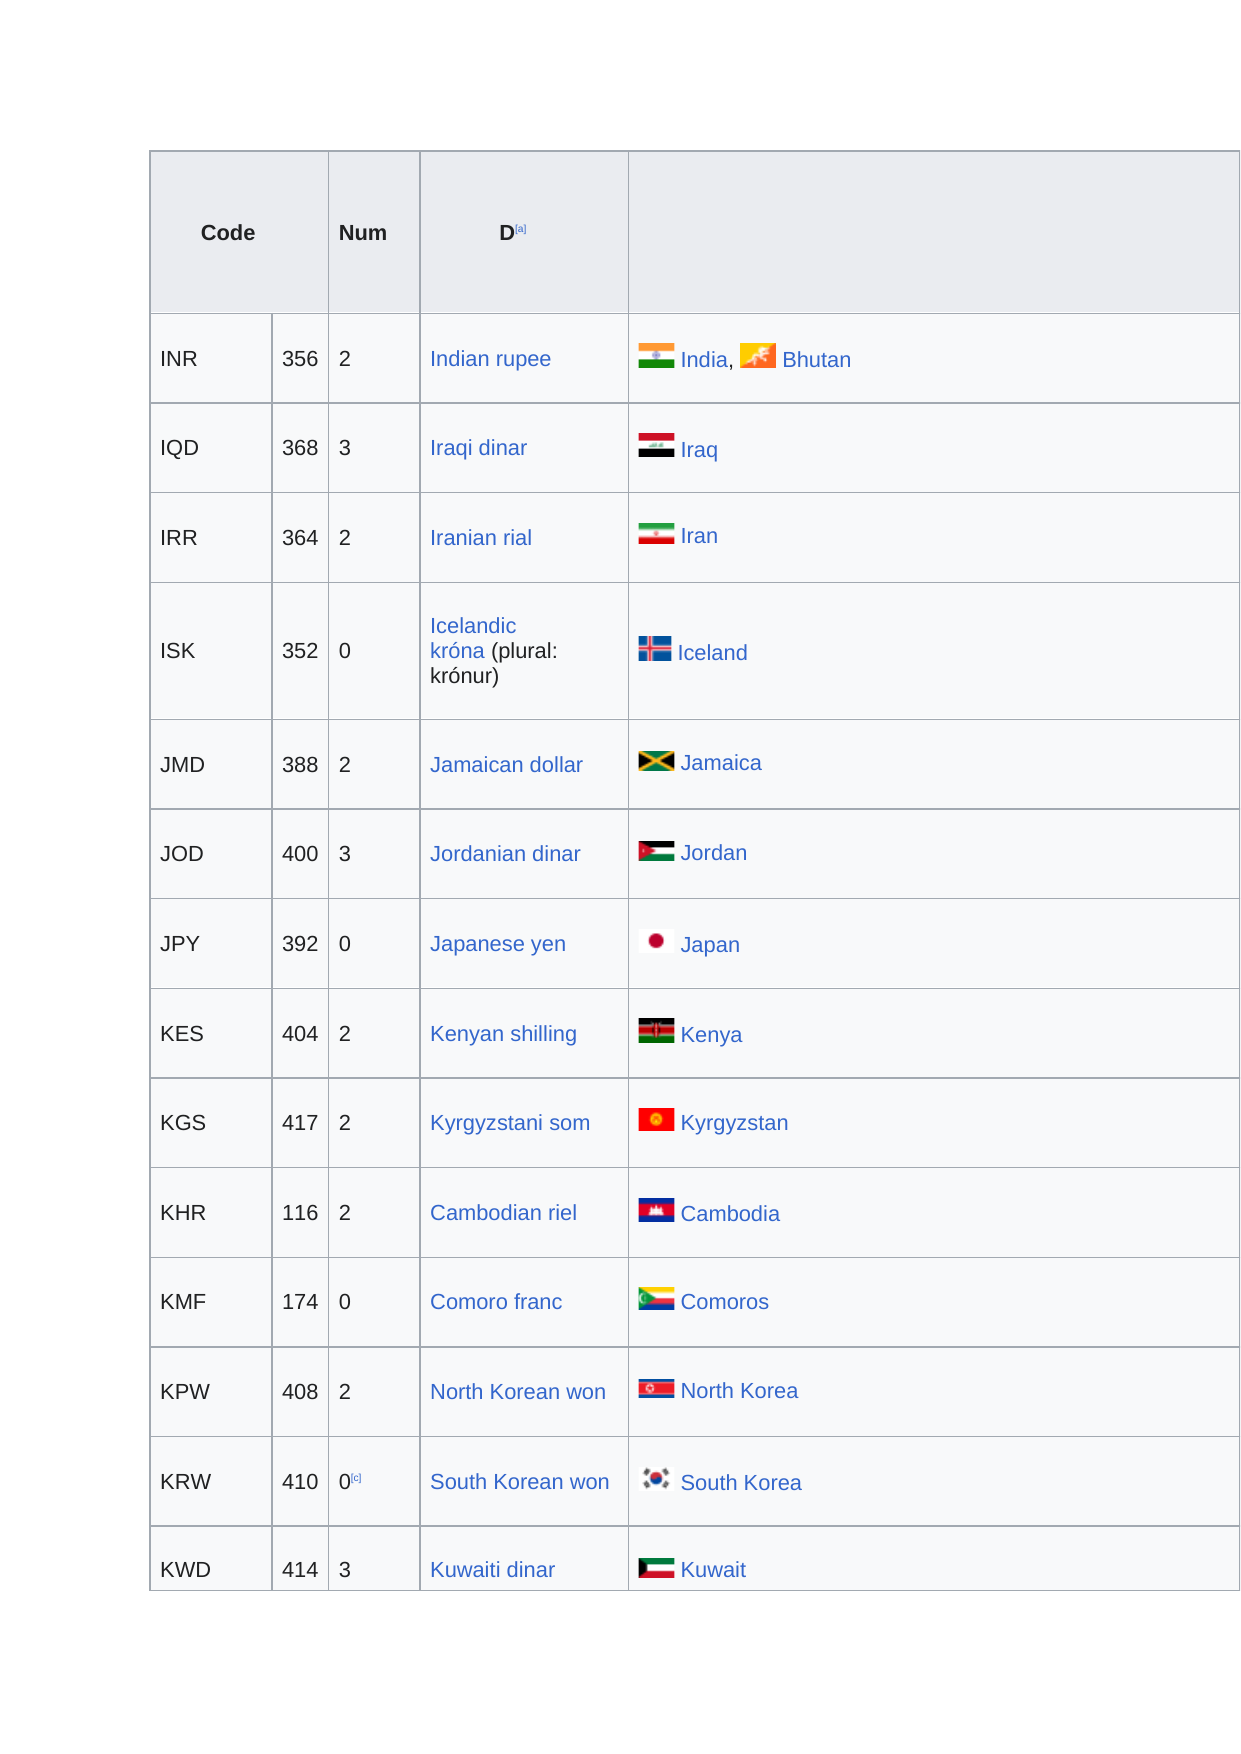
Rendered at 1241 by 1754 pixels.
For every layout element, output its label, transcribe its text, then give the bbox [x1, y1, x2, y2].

table_cell Comoro franc [421, 1258, 628, 1346]
table_cell 364 [273, 493, 328, 581]
table_cell 414 [273, 1527, 328, 1590]
table_cell 116 [273, 1168, 328, 1256]
picture [638, 1198, 675, 1222]
table_cell 0[c] [329, 1437, 419, 1525]
picture [638, 1467, 675, 1491]
table_cell KPW [151, 1348, 271, 1436]
picture [638, 433, 675, 457]
table_cell Kenya [629, 989, 1239, 1077]
table_header Currency [629, 152, 1239, 312]
picture [740, 343, 776, 368]
table_cell Kyrgyzstani som [421, 1079, 628, 1167]
table_cell 388 [273, 720, 328, 808]
table_cell 2 [329, 1348, 419, 1436]
picture [638, 751, 675, 771]
table_cell 352 [273, 583, 328, 718]
table_cell KRW [151, 1437, 271, 1525]
table_cell 2 [329, 314, 419, 402]
table_cell 0 [329, 583, 419, 718]
picture [638, 1379, 675, 1398]
table_cell India, Bhutan [629, 314, 1239, 402]
table_cell Kyrgyzstan [629, 1079, 1239, 1167]
table_cell 368 [273, 404, 328, 492]
picture [638, 636, 672, 661]
table_cell 3 [329, 1527, 419, 1590]
table_cell Jamaican dollar [421, 720, 628, 808]
table_cell North Korea [629, 1348, 1239, 1436]
table_cell 2 [329, 989, 419, 1077]
table_header Code [151, 152, 328, 312]
table_cell 410 [273, 1437, 328, 1525]
table_cell KGS [151, 1079, 271, 1167]
table_cell 2 [329, 493, 419, 581]
table_cell Kuwaiti dinar [421, 1527, 628, 1590]
table_cell 0 [329, 1258, 419, 1346]
table_cell Japan [629, 899, 1239, 987]
table_cell Iraq [629, 404, 1239, 492]
table_cell Japanese yen [421, 899, 628, 987]
picture [638, 523, 675, 544]
table_cell Iraqi dinar [421, 404, 628, 492]
table_cell 0 [329, 899, 419, 987]
picture [638, 1558, 675, 1578]
table_cell Cambodian riel [421, 1168, 628, 1256]
table_cell 174 [273, 1258, 328, 1346]
picture [638, 1018, 675, 1043]
table_cell KWD [151, 1527, 271, 1590]
table_cell Jordan [629, 810, 1239, 898]
table_cell JMD [151, 720, 271, 808]
picture [638, 1287, 675, 1310]
table_cell Comoros [629, 1258, 1239, 1346]
table_cell Iceland [629, 583, 1239, 718]
table_cell IRR [151, 493, 271, 581]
table_cell Kuwait [629, 1527, 1239, 1590]
table_cell Jamaica [629, 720, 1239, 808]
table_cell JPY [151, 899, 271, 987]
table_cell Jordanian dinar [421, 810, 628, 898]
table_cell Cambodia [629, 1168, 1239, 1256]
table_header Num [329, 152, 419, 312]
table_cell 400 [273, 810, 328, 898]
table_cell 392 [273, 899, 328, 987]
table_cell Icelandic króna (plural: krónur) [421, 583, 628, 718]
table_cell 2 [329, 720, 419, 808]
picture [638, 929, 675, 953]
table_cell South Korean won [421, 1437, 628, 1525]
table_cell JOD [151, 810, 271, 898]
table_cell KHR [151, 1168, 271, 1256]
table_cell 3 [329, 810, 419, 898]
table_cell 2 [329, 1168, 419, 1256]
table_header D[a] [421, 152, 628, 312]
table_cell KES [151, 989, 271, 1077]
table_cell INR [151, 314, 271, 402]
table_cell 417 [273, 1079, 328, 1167]
table_cell Iranian rial [421, 493, 628, 581]
picture [638, 1108, 675, 1131]
table_cell Iran [629, 493, 1239, 581]
table_cell Indian rupee [421, 314, 628, 402]
table_cell North Korean won [421, 1348, 628, 1436]
table_cell 408 [273, 1348, 328, 1436]
table_cell IQD [151, 404, 271, 492]
table_cell 2 [329, 1079, 419, 1167]
table_cell ISK [151, 583, 271, 718]
table_cell 404 [273, 989, 328, 1077]
table_cell 3 [329, 404, 419, 492]
table_cell Kenyan shilling [421, 989, 628, 1077]
picture [638, 343, 675, 368]
table_cell KMF [151, 1258, 271, 1346]
table_cell 356 [273, 314, 328, 402]
table_cell South Korea [629, 1437, 1239, 1525]
picture [638, 841, 675, 861]
